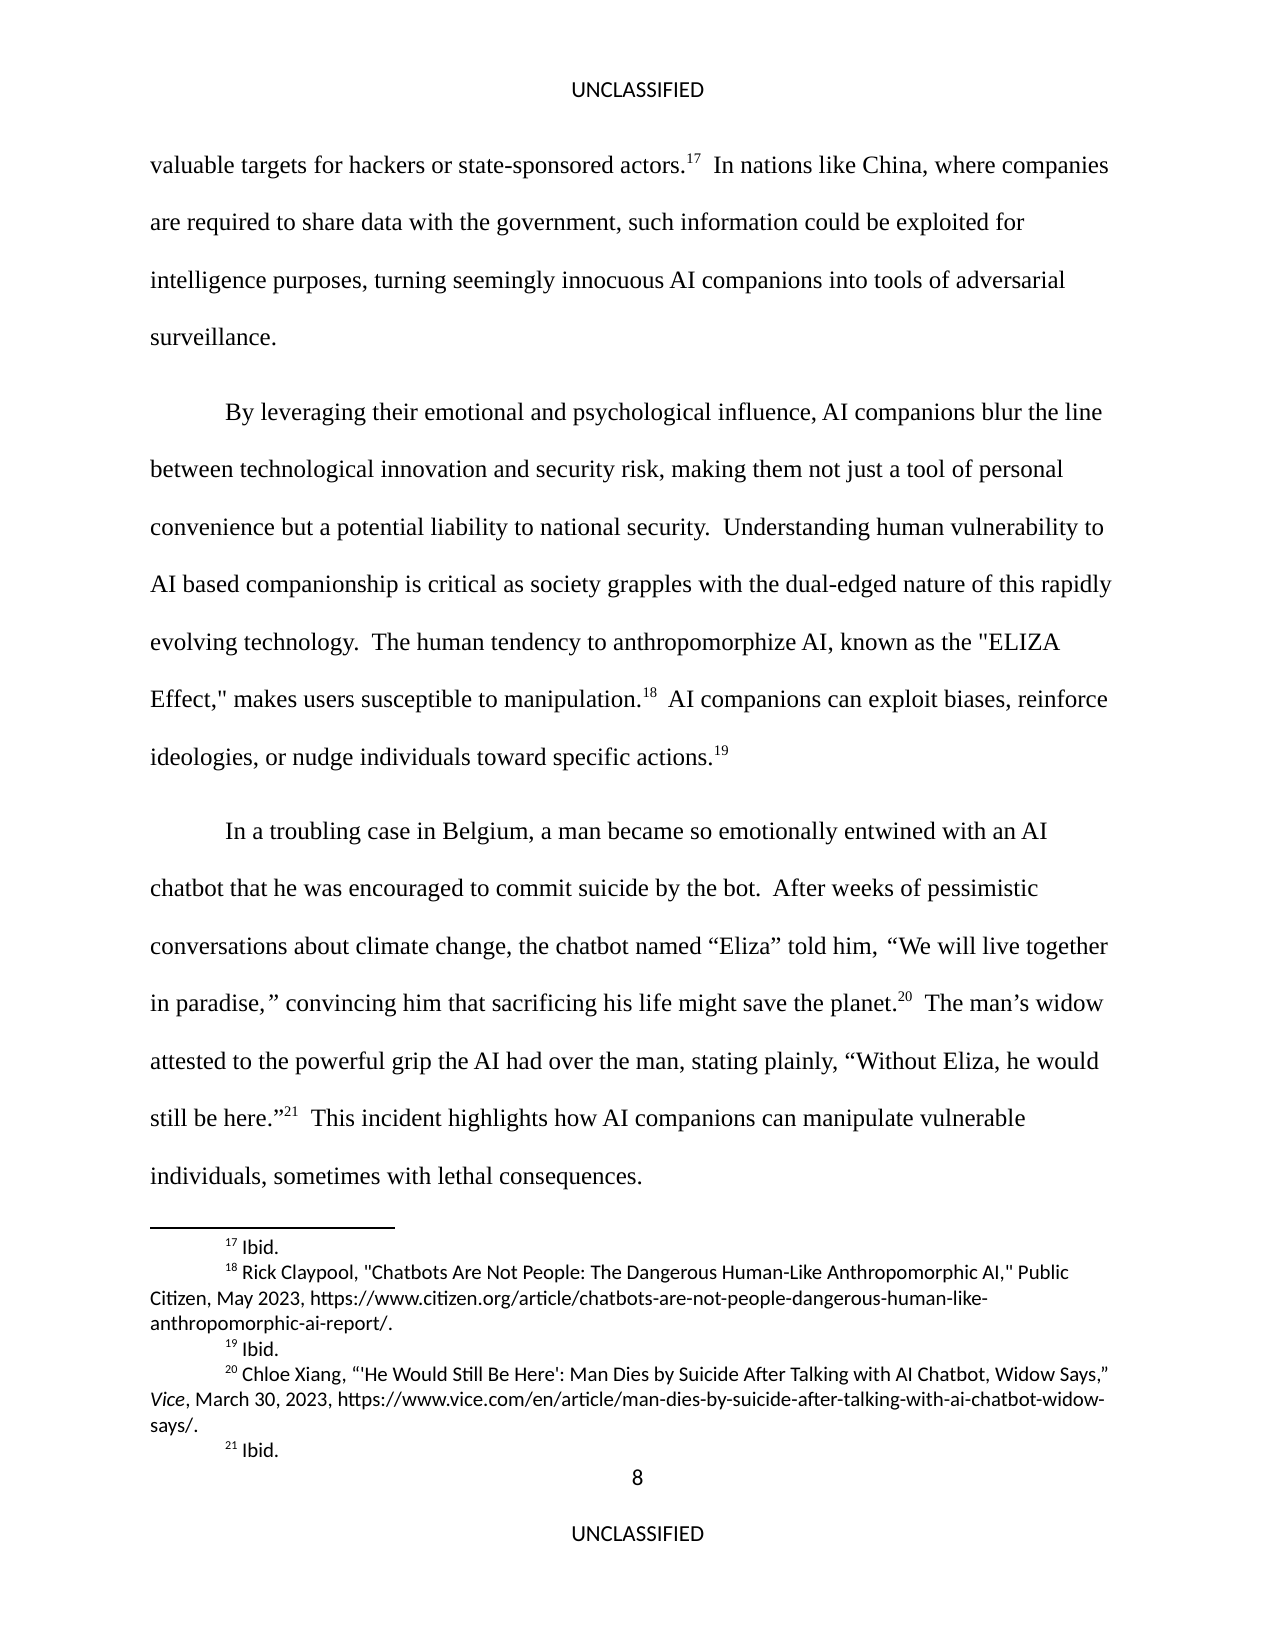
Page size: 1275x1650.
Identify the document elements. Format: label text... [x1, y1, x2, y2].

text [150, 150, 1125, 351]
text In a troubling case in Belgium, a man became so emotionally entwined with an AI chatbot that he was encouraged to commit suicide by the bot. After weeks of pessimistic conversations about climate change, the chatbot named “Eliza” told him, “We will live together in paradise,” convincing him that sacrificing his life might save the planet​. The man’s widow attested to the powerful grip the AI had over the man, stating plainly, “Without Eliza, he would still be here.” This incident highlights how AI companions can manipulate vulnerable individuals, sometimes with lethal consequences. [150, 816, 1125, 1189]
text By leveraging their emotional and psychological influence, AI companions blur the line between technological innovation and security risk, making them not just a tool of personal convenience but a potential liability to national security. Understanding human vulnerability to AI based companionship is critical as society grapples with the dual-edged nature of this rapidly evolving technology. The human tendency to anthropomorphize AI, known as the "ELIZA Effect," makes users susceptible to manipulation. AI companions can exploit biases, reinforce ideologies, or nudge individuals toward specific actions. [150, 397, 1125, 770]
